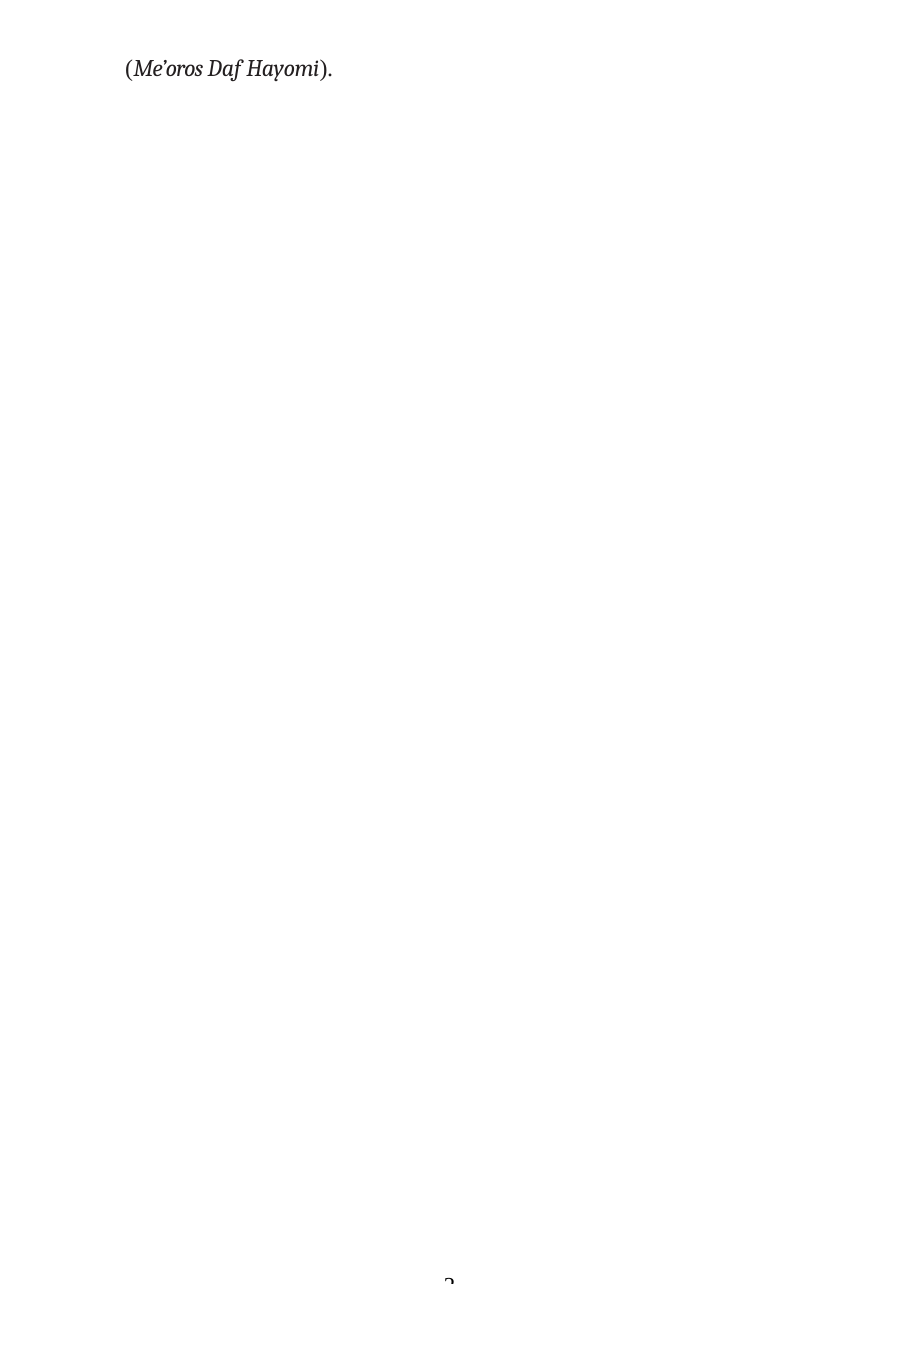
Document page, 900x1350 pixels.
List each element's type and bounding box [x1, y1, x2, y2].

text [125, 54, 775, 83]
